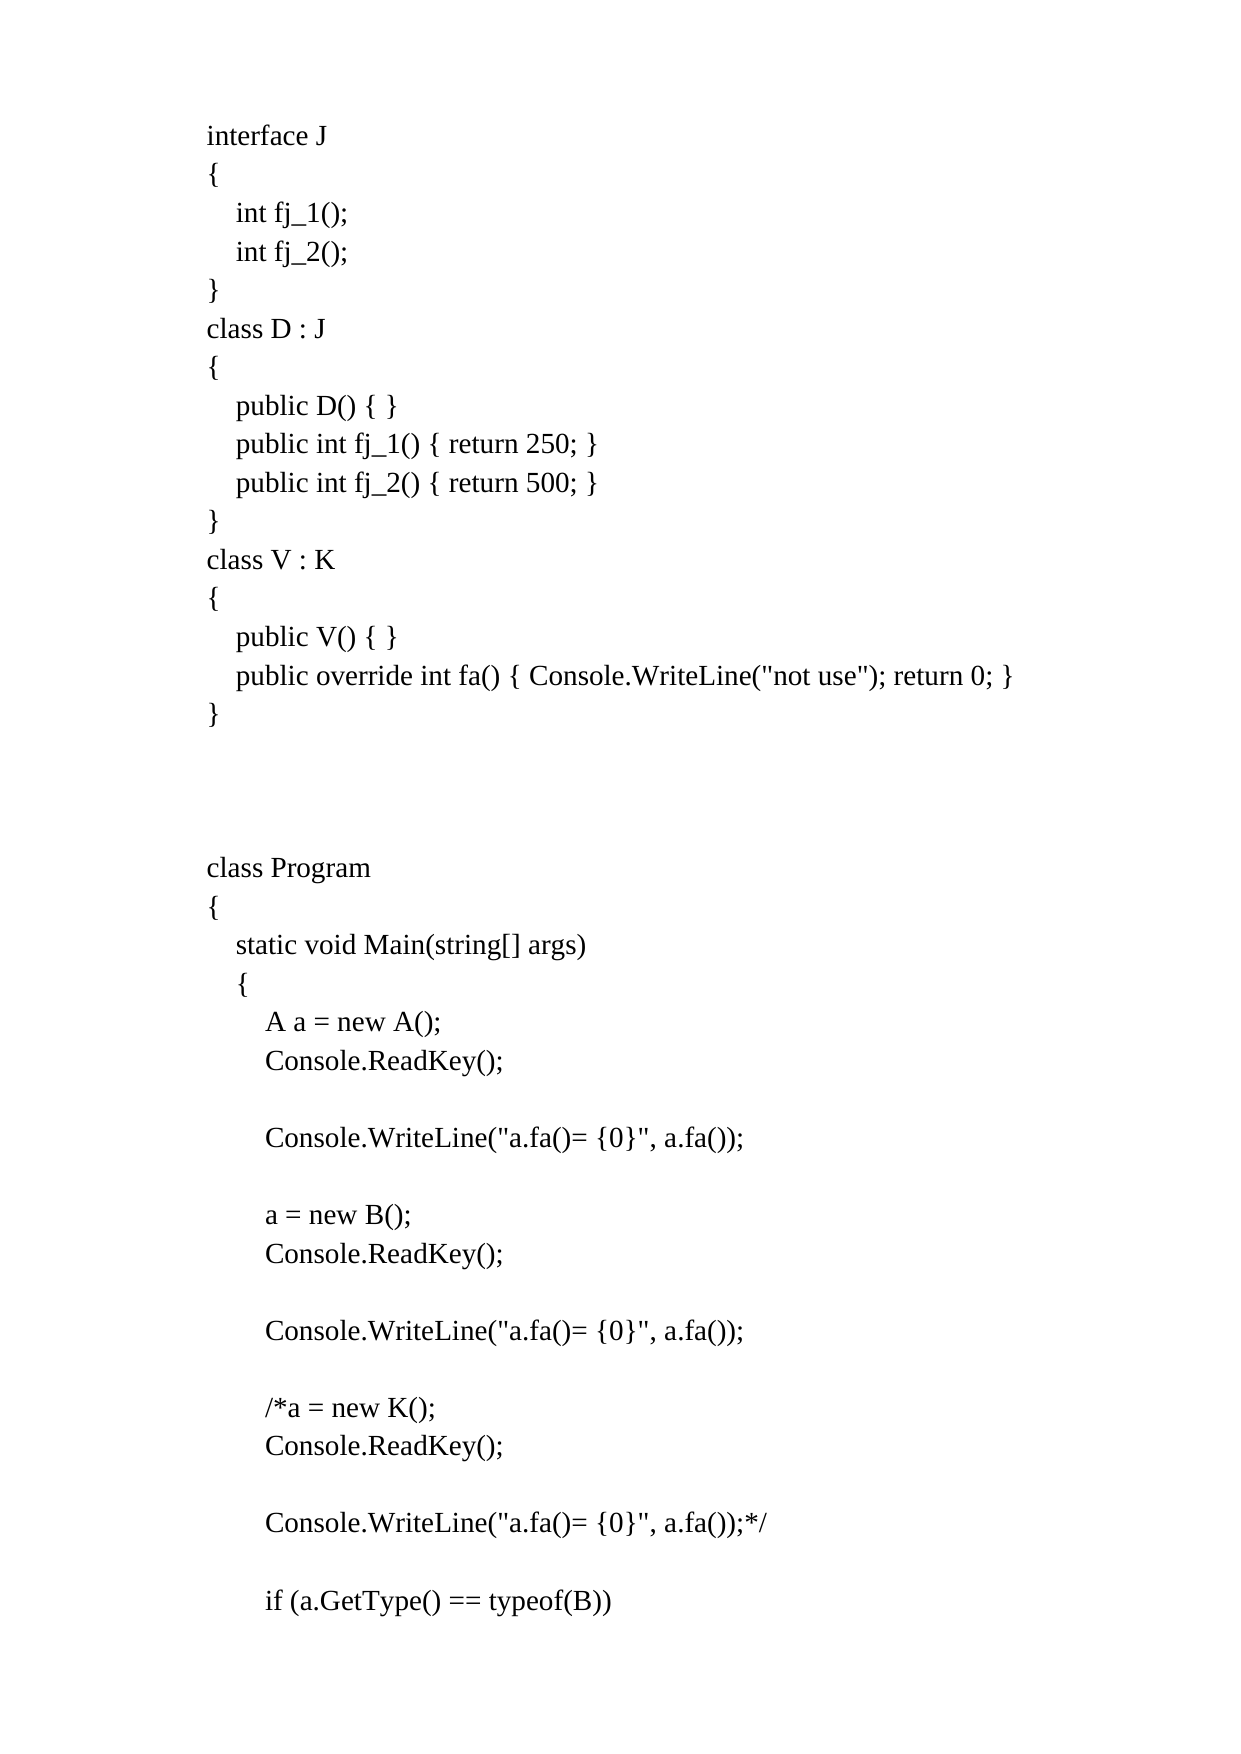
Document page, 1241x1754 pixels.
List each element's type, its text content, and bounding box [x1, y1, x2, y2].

text public V() { } [177, 619, 1152, 653]
text a = new B(); [177, 1197, 1152, 1231]
text Console.WriteLine("a.fa()= {0}", a.fa()); [177, 1313, 1152, 1346]
text { [177, 889, 1152, 922]
text } [177, 503, 1152, 537]
text Console.WriteLine("a.fa()= {0}", a.fa()); [177, 1120, 1152, 1154]
text public override int fa() { Console.WriteLine("not use"); return 0; } [177, 658, 1152, 691]
text } [177, 696, 1152, 730]
text { [177, 157, 1152, 190]
text interface J [177, 118, 1152, 152]
text class D : J [177, 311, 1152, 344]
text /*a = new K(); [177, 1390, 1152, 1423]
text { [177, 581, 1152, 614]
text int fj_2(); [177, 234, 1152, 267]
text { [177, 349, 1152, 383]
text Console.WriteLine("a.fa()= {0}", a.fa());*/ [177, 1506, 1152, 1539]
text public int fj_2() { return 500; } [177, 465, 1152, 498]
text Console.ReadKey(); [177, 1043, 1152, 1077]
text public int fj_1() { return 250; } [177, 426, 1152, 460]
text Console.ReadKey(); [177, 1236, 1152, 1269]
text Console.ReadKey(); [177, 1428, 1152, 1462]
text class Program [177, 850, 1152, 884]
text public D() { } [177, 388, 1152, 421]
text A a = new A(); [177, 1004, 1152, 1038]
text } [177, 272, 1152, 306]
text if (a.GetType() == typeof(B)) [177, 1583, 1152, 1616]
text int fj_1(); [177, 195, 1152, 229]
text class V : K [177, 542, 1152, 576]
text static void Main(string[] args) [177, 927, 1152, 961]
text { [177, 966, 1152, 999]
